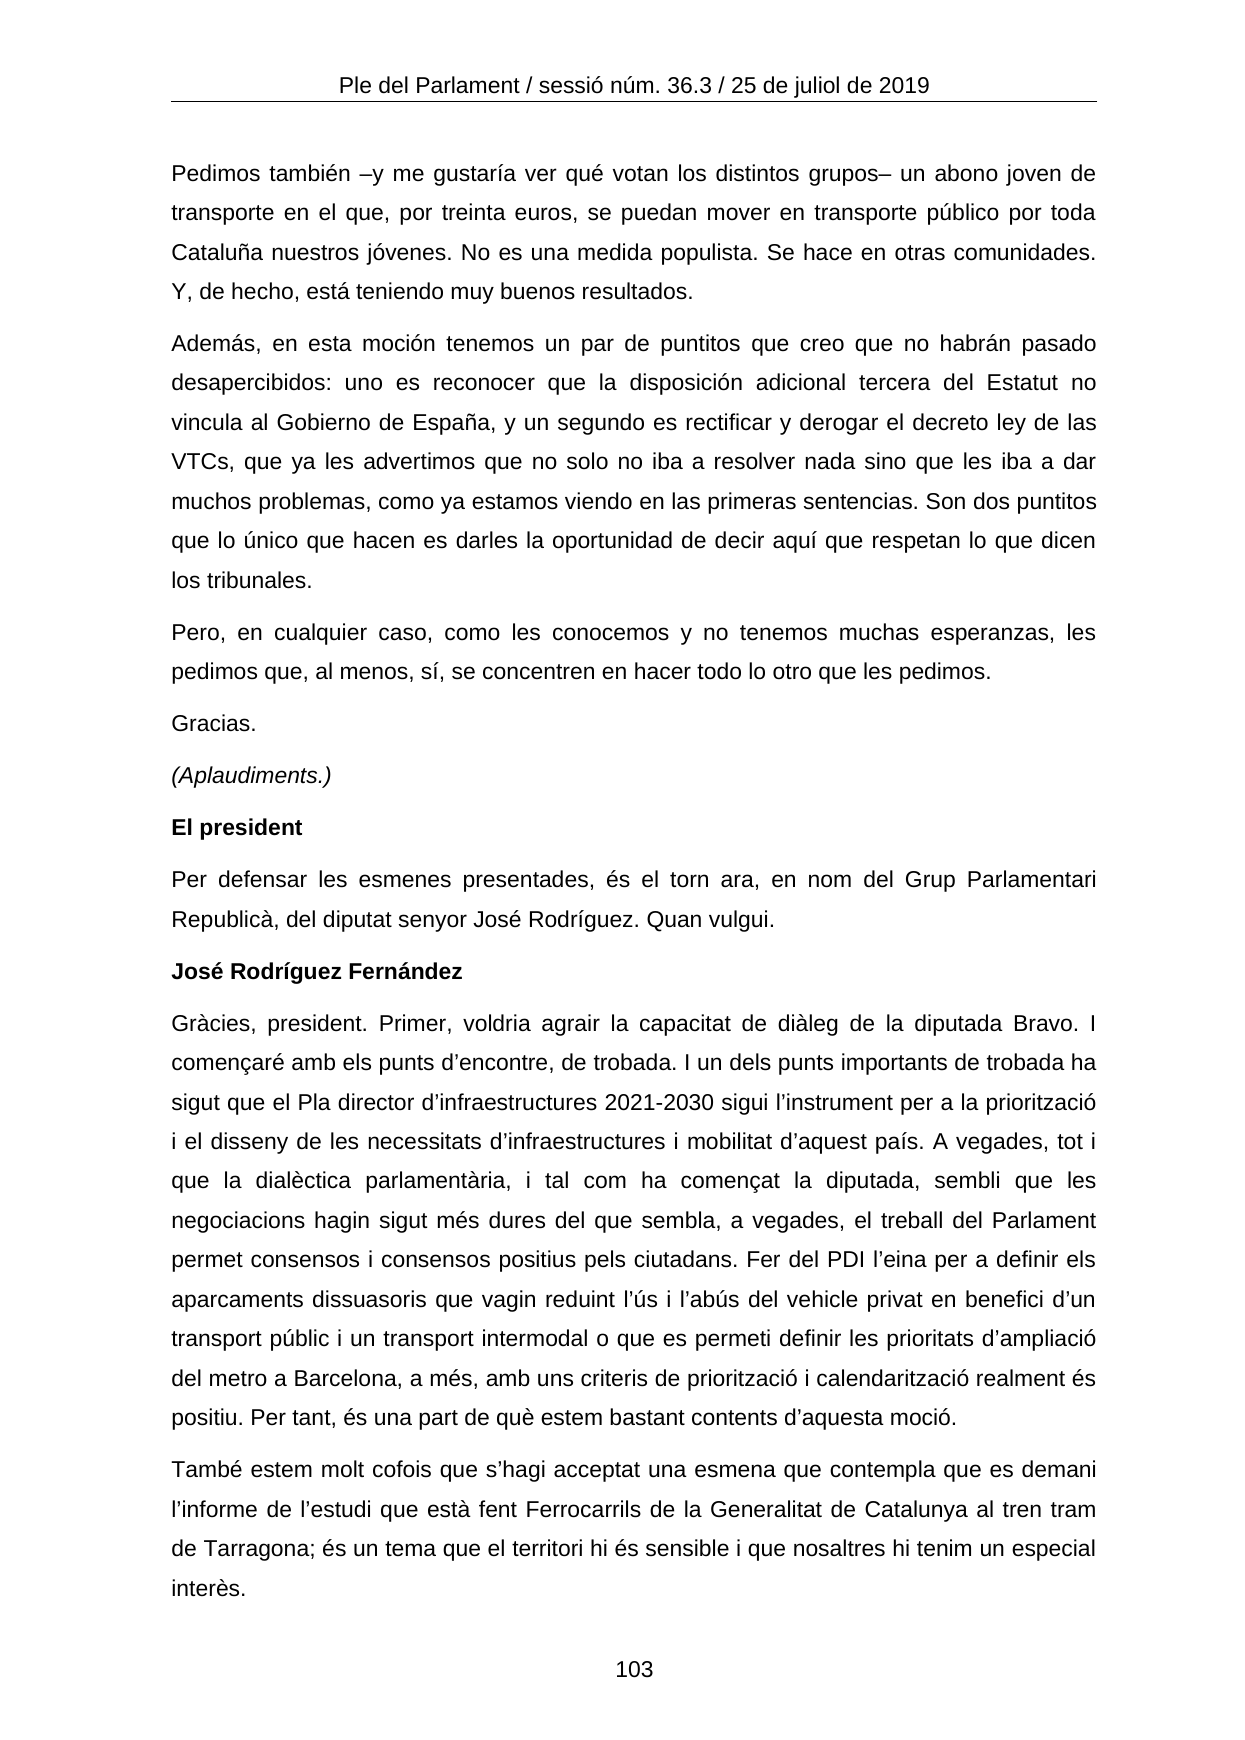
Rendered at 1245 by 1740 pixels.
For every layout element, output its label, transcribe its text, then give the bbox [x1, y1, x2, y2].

text Gràcies, president. Primer, voldria agrair la capacitat de diàleg de la diputada Bravo. I començaré amb els punts d’encontre, de trobada. I un dels punts importants de trobada ha sigut que el Pla director d’infraestructures 2021-2030 sigui l’instrument per a la priorització i el disseny de les necessitats d’infraestructures i mobilitat d’aquest país. A vegades, tot i que la dialèctica parlamentària, i tal com ha començat la diputada, sembli que les negociacions hagin sigut més dures del que sembla, a vegades, el treball del Parlament permet consensos i consensos positius pels ciutadans. Fer del PDI l’eina per a definir els aparcaments dissuasoris que vagin reduint l’ús i l’abús del vehicle privat en benefici d’un transport públic i un transport intermodal o que es permeti definir les prioritats d’ampliació del metro a Barcelona, a més, amb uns criteris de priorització i calendarització realment és positiu. Per tant, és una part de què estem bastant contents d’aquesta moció. [171, 1009, 1097, 1431]
text El president [171, 814, 1097, 841]
text Gracias. [171, 710, 1097, 737]
text Pero, en cualquier caso, como les conocemos y no tenemos muchas esperanzas, les pedimos que, al menos, sí, se concentren en hacer todo lo otro que les pedimos. [171, 619, 1097, 684]
text José Rodríguez Fernández [171, 958, 1097, 984]
text Per defensar les esmenes presentades, és el torn ara, en nom del Grup Parlamentari Republicà, del diputat senyor José Rodríguez. Quan vulgui. [171, 866, 1097, 932]
text (Aplaudiments.) [171, 762, 1097, 788]
text Además, en esta moción tenemos un par de puntitos que creo que no habrán pasado desapercibidos: uno es reconocer que la disposición adicional tercera del Estatut no vincula al Gobierno de España, y un segundo es rectificar y derogar el decreto ley de las VTCs, que ya les advertimos que no solo no iba a resolver nada sino que les iba a dar muchos problemas, como ya estamos viendo en las primeras sentencias. Son dos puntitos que lo único que hacen es darles la oportunidad de decir aquí que respetan lo que dicen los tribunales. [171, 330, 1097, 593]
text Pedimos también –y me gustaría ver qué votan los distintos grupos– un abono joven de transporte en el que, por treinta euros, se puedan mover en transporte público por toda Cataluña nuestros jóvenes. No es una medida populista. Se hace en otras comunidades. Y, de hecho, está teniendo muy buenos resultados. [171, 159, 1097, 304]
text També estem molt cofois que s’hagi acceptat una esmena que contempla que es demani l’informe de l’estudi que està fent Ferrocarrils de la Generalitat de Catalunya al tren tram de Tarragona; és un tema que el territori hi és sensible i que nosaltres hi tenim un especial interès. [171, 1456, 1097, 1601]
